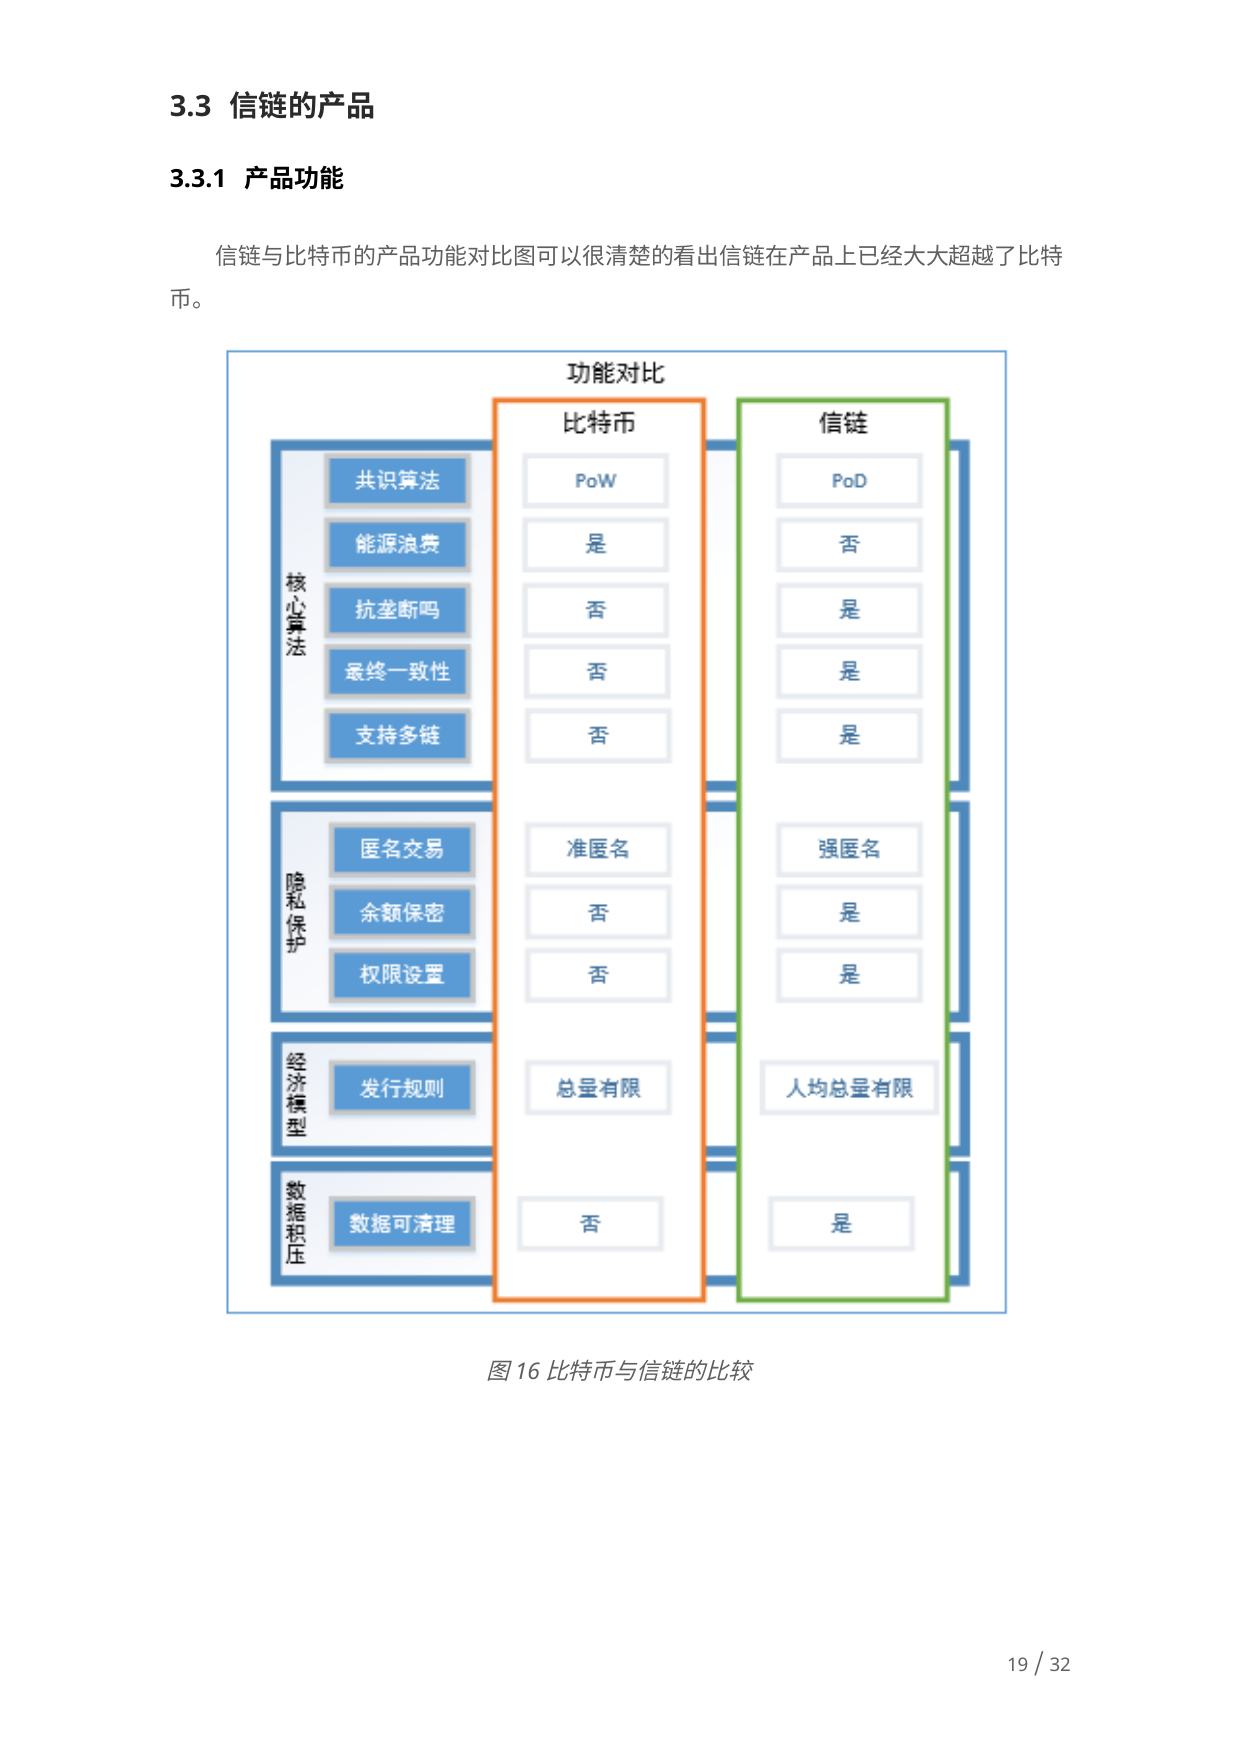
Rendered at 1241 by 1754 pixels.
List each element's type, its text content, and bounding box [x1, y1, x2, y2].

subtitle 信链的产品 [169, 83, 1071, 125]
picture [169, 345, 1071, 1322]
text 图 16 比特币与信链的比较 [169, 1353, 1071, 1386]
text 产品功能 [169, 158, 1071, 194]
text 信链与比特币的产品功能对比图可以很清楚的看出信链在产品上已经大大超越了比特币。 [169, 238, 1071, 314]
